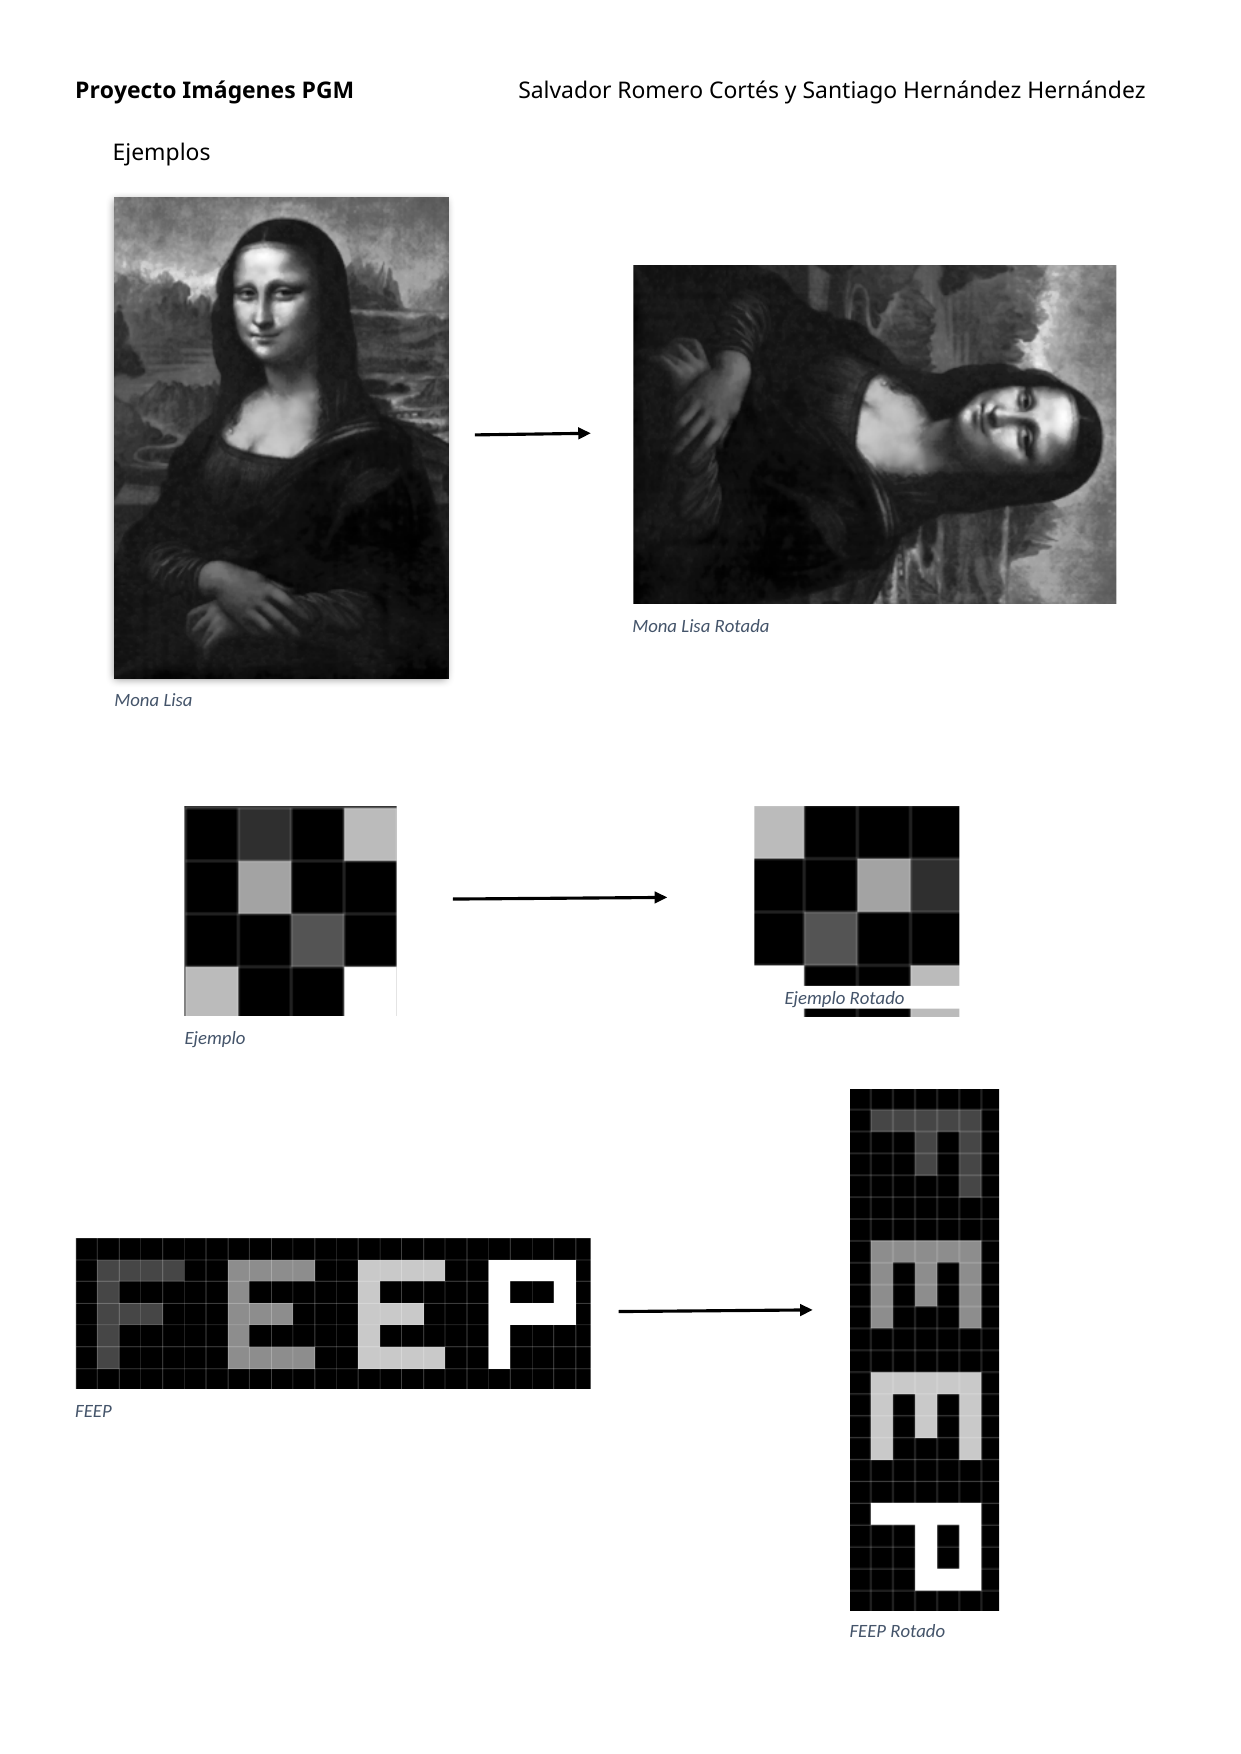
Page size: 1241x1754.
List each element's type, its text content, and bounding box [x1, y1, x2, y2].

text Ejemplos [112, 136, 1165, 167]
